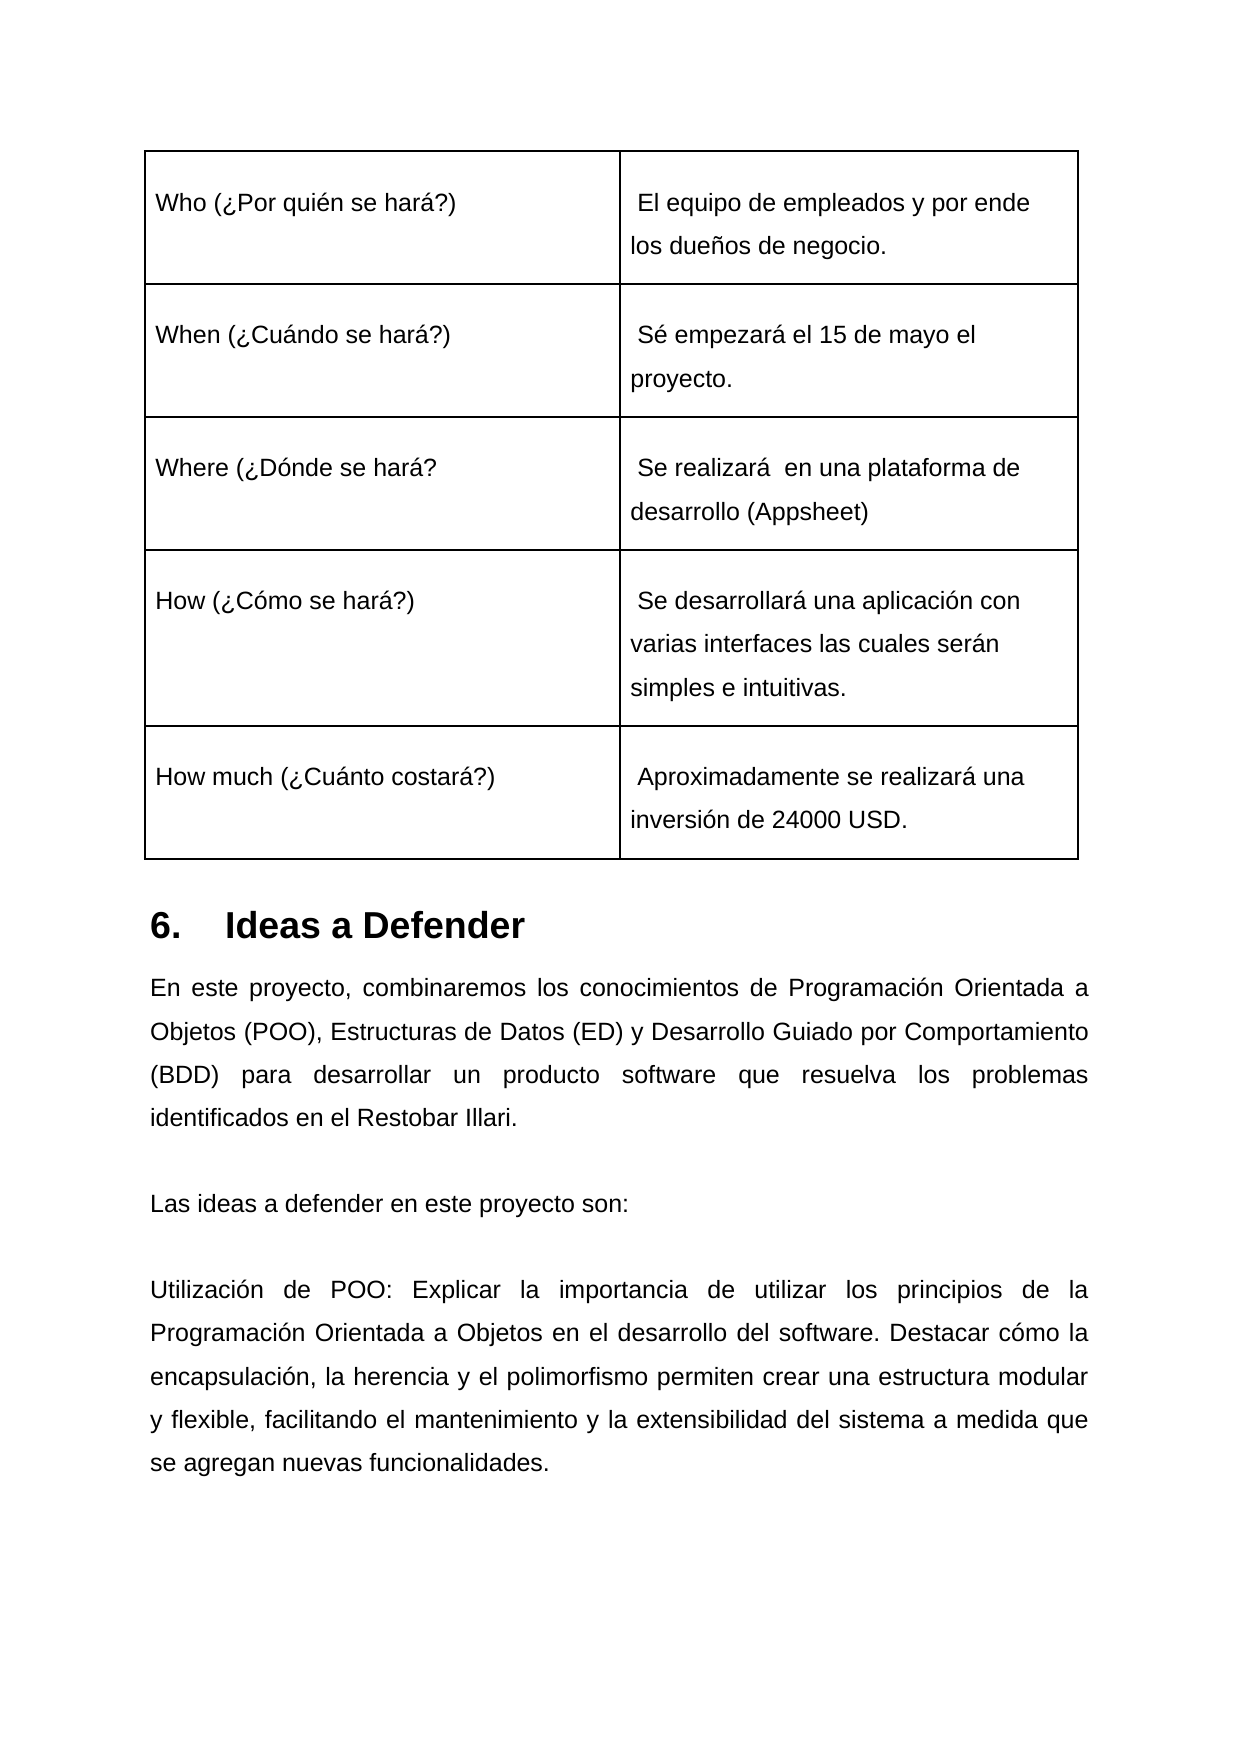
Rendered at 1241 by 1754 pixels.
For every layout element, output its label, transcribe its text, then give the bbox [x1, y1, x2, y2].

list Ideas a Defender [150, 903, 1090, 946]
table_cell Who (¿Por quién se hará?) [146, 152, 619, 283]
table_cell Where (¿Dónde se hará? [146, 418, 619, 549]
table_cell Se desarrollará una aplicación con varias interfaces las cuales serán simples e intuitivas. [621, 551, 1077, 725]
text En este proyecto, combinaremos los conocimientos de Programación Orientada a Objetos (POO), Estructuras de Datos (ED) y Desarrollo Guiado por Comportamiento (BDD) para desarrollar un producto software que resuelva los problemas identificados en el Restobar Illari. [150, 973, 1090, 1131]
table_cell How much (¿Cuánto costará?) [146, 727, 619, 858]
text Utilización de POO: Explicar la importancia de utilizar los principios de la Programación Orientada a Objetos en el desarrollo del software. Destacar cómo la encapsulación, la herencia y el polimorfismo permiten crear una estructura modular y flexible, facilitando el mantenimiento y la extensibilidad del sistema a medida que se agregan nuevas funcionalidades. [150, 1275, 1090, 1476]
table_cell How (¿Cómo se hará?) [146, 551, 619, 725]
table_cell Aproximadamente se realizará una inversión de 24000 USD. [621, 727, 1077, 858]
table_cell When (¿Cuándo se hará?) [146, 285, 619, 416]
table_cell Sé empezará el 15 de mayo el proyecto. [621, 285, 1077, 416]
table_cell Se realizará en una plataforma de desarrollo (Appsheet) [621, 418, 1077, 549]
text Las ideas a defender en este proyecto son: [150, 1189, 1090, 1218]
table_cell El equipo de empleados y por ende los dueños de negocio. [621, 152, 1077, 283]
